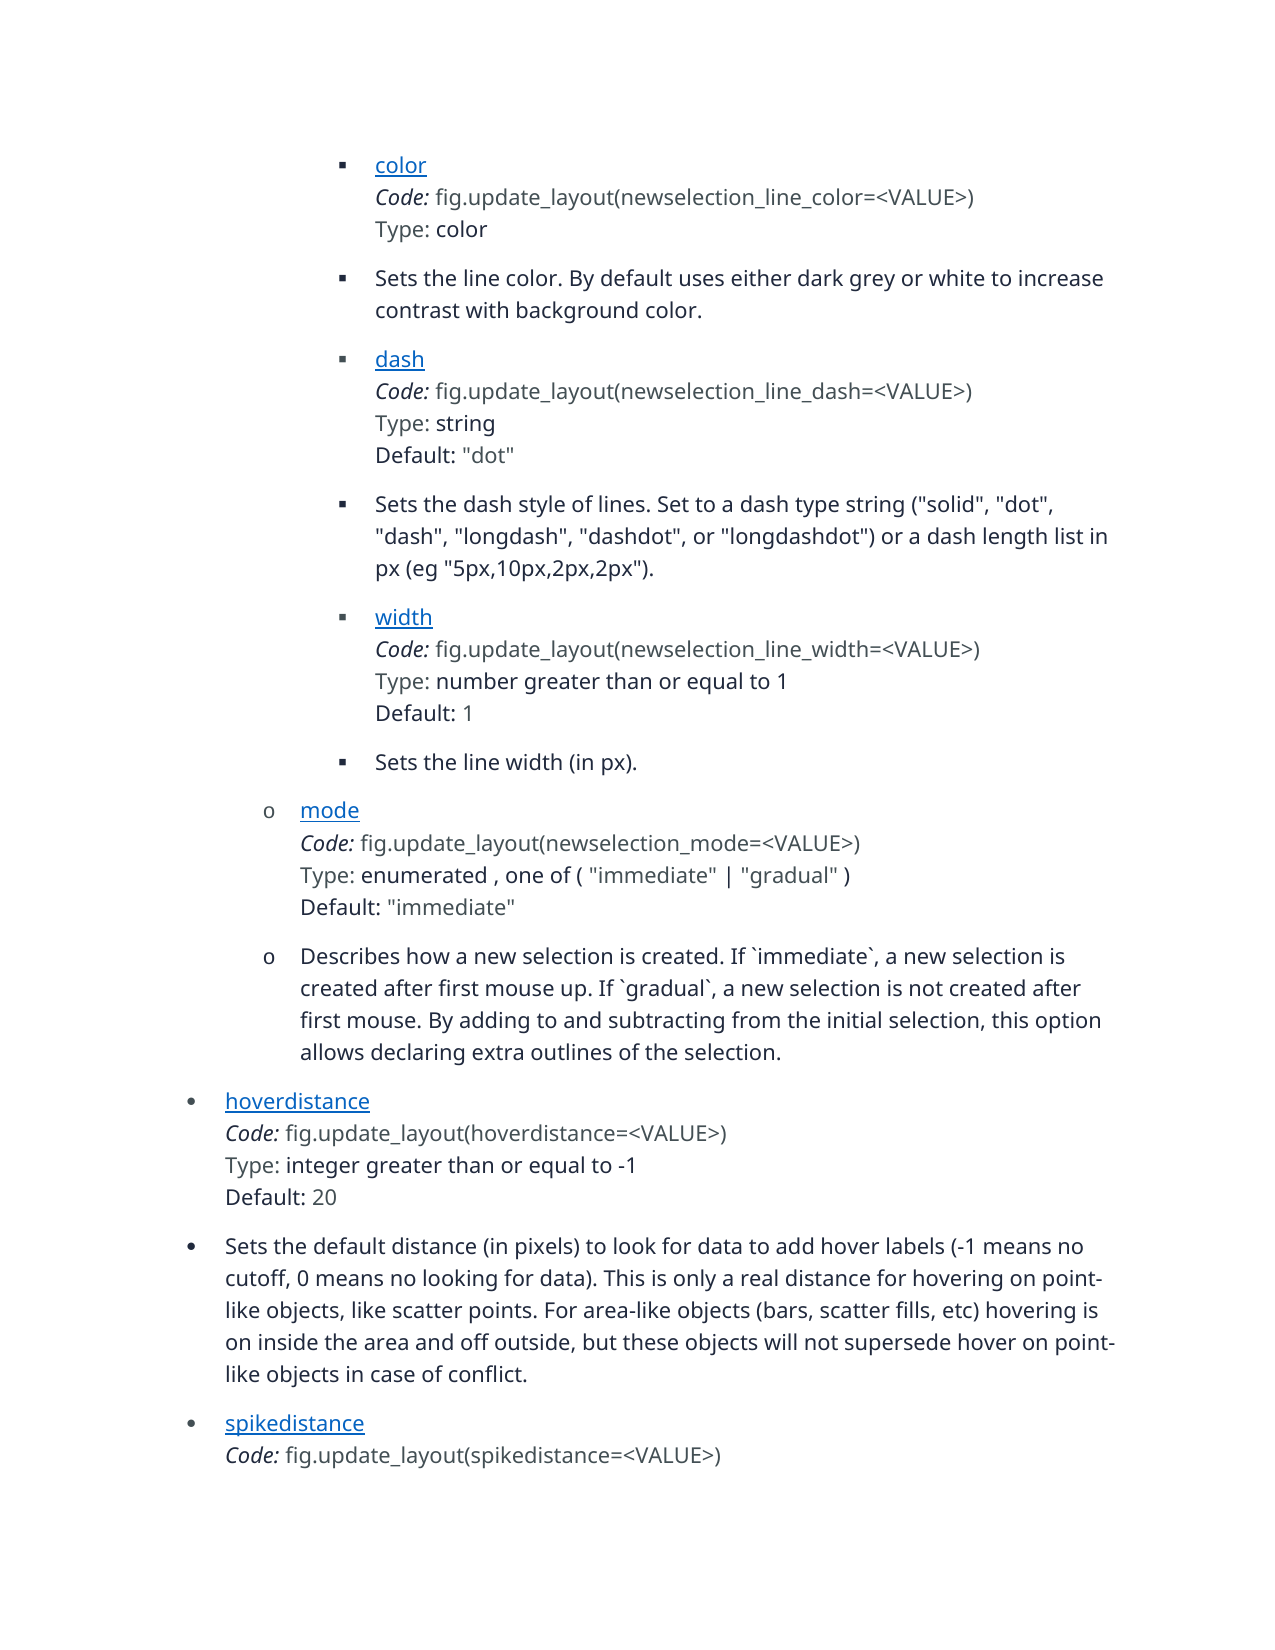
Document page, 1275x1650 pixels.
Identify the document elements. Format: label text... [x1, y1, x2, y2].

list width Code: fig.update_layout(newselection_line_width=<VALUE>) Type: number greater than or equal to 1 Default: 1 [337, 602, 1125, 728]
list Sets the default distance (in pixels) to look for data to add hover labels (-1 means no cutoff, 0 means no looking for data). This is only a real distance for hovering on point-like objects, like scatter points. For area-like objects (bars, scatter fills, etc) hovering is on inside the area and off outside, but these objects will not supersede hover on point-like objects in case of conflict. [187, 1231, 1125, 1389]
list Describes how a new selection is created. If `immediate`, a new selection is created after first mouse up. If `gradual`, a new selection is not created after first mouse. By adding to and subtracting from the initial selection, this option allows declaring extra outlines of the selection. [262, 941, 1125, 1067]
list Sets the line color. By default uses either dark grey or white to increase contrast with background color. [337, 263, 1125, 325]
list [187, 1408, 1125, 1470]
list hoverdistance Code: fig.update_layout(hoverdistance=<VALUE>) Type: integer greater than or equal to -1 Default: 20 [187, 1086, 1125, 1212]
list Sets the line width (in px). [337, 747, 1125, 776]
list dash Code: fig.update_layout(newselection_line_dash=<VALUE>) Type: string Default: "dot" [337, 344, 1125, 470]
list color Code: fig.update_layout(newselection_line_color=<VALUE>) Type: color [337, 150, 1125, 244]
list mode Code: fig.update_layout(newselection_mode=<VALUE>) Type: enumerated , one of ( "immediate" | "gradual" ) Default: "immediate" [262, 795, 1125, 922]
list Sets the dash style of lines. Set to a dash type string ("solid", "dot", "dash", "longdash", "dashdot", or "longdashdot") or a dash length list in px (eg "5px,10px,2px,2px"). [337, 489, 1125, 583]
